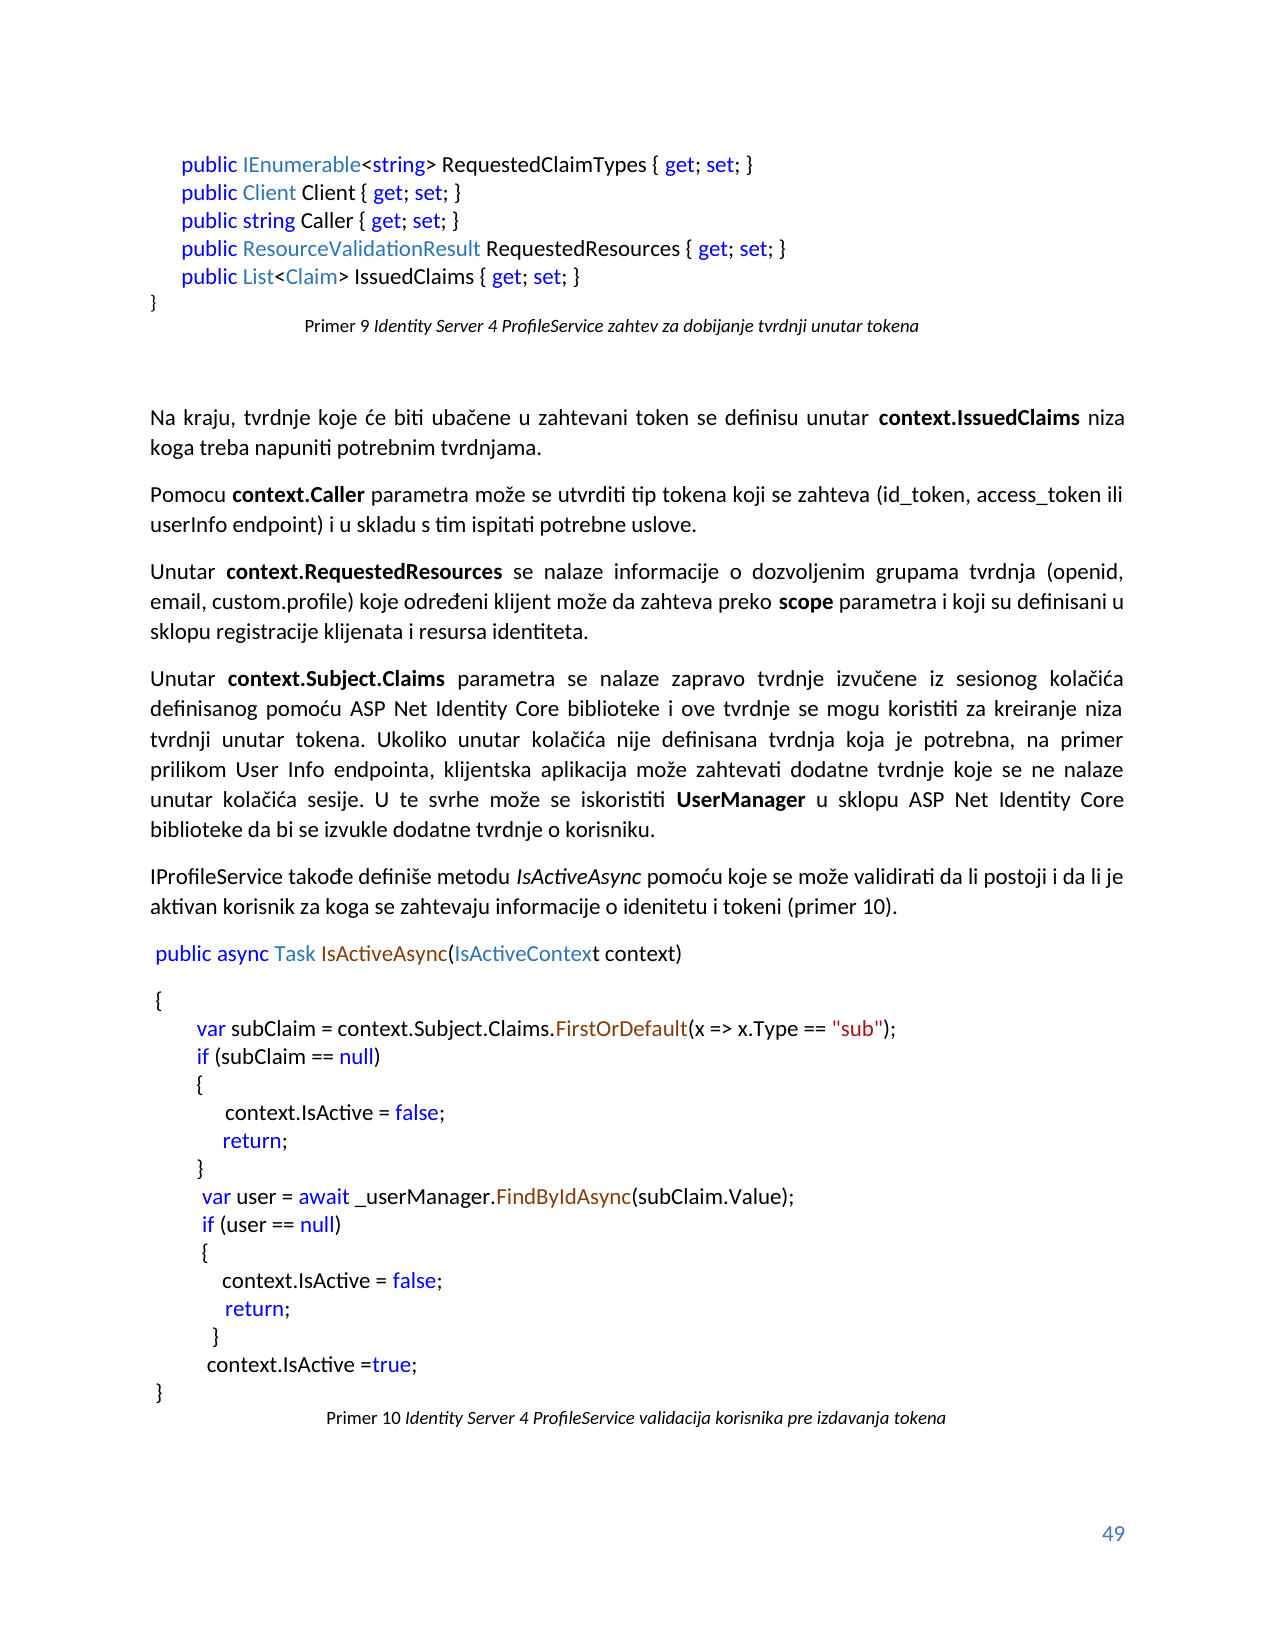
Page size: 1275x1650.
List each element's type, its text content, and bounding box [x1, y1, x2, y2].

text return; [150, 1126, 1125, 1154]
text IProfileService takođe definiše metodu IsActiveAsync pomoću koje se može validirati da li postoji i da li je aktivan korisnik za koga se zahtevaju informacije o idenitetu i tokeni (primer 10). [150, 862, 1125, 920]
text if (user == null) [150, 1210, 1125, 1238]
text } [150, 1154, 1125, 1182]
text var subClaim = context.Subject.Claims.FirstOrDefault(x => x.Type == "sub"); [150, 1014, 1125, 1042]
text Na kraju, tvrdnje koje će biti ubačene u zahtevani token se definisu unutar context.IssuedClaims niza koga treba napuniti potrebnim tvrdnjama. [150, 403, 1125, 461]
text public IEnumerable<string> RequestedClaimTypes { get; set; } [150, 150, 1125, 178]
text Primer 10 Identity Server 4 ProfileService validacija korisnika pre izdavanja tokena [150, 1406, 1125, 1429]
text { [150, 1238, 1125, 1266]
text public string Caller { get; set; } [150, 206, 1125, 234]
text public Client Client { get; set; } [150, 178, 1125, 206]
text if (subClaim == null) [150, 1042, 1125, 1070]
text context.IsActive = false; [150, 1266, 1125, 1294]
text public ResourceValidationResult RequestedResources { get; set; } [150, 234, 1125, 262]
text { [150, 1070, 1125, 1098]
text context.IsActive = false; [150, 1098, 1125, 1126]
text { [150, 986, 1125, 1014]
text public List<Claim> IssuedClaims { get; set; } [150, 262, 1125, 290]
text context.IsActive =true; [150, 1350, 1125, 1378]
text } [150, 1378, 1125, 1406]
text public async Task IsActiveAsync(IsActiveContext context) [150, 939, 1125, 967]
text var user = await _userManager.FindByIdAsync(subClaim.Value); [150, 1182, 1125, 1210]
text Pomocu context.Caller parametra može se utvrditi tip tokena koji se zahteva (id_token, access_token ili userInfo endpoint) i u skladu s tim ispitati potrebne uslove. [150, 480, 1125, 538]
text Primer 9 Identity Server 4 ProfileService zahtev za dobijanje tvrdnji unutar tokena [150, 314, 1125, 337]
text } [150, 1322, 1125, 1350]
text Unutar context.Subject.Claims parametra se nalaze zapravo tvrdnje izvučene iz sesionog kolačića definisanog pomoću ASP Net Identity Core biblioteke i ove tvrdnje se mogu koristiti za kreiranje niza tvrdnji unutar tokena. Ukoliko unutar kolačića nije definisana tvrdnja koja je potrebna, na primer prilikom User Info endpointa, klijentska aplikacija može zahtevati dodatne tvrdnje koje se ne nalaze unutar kolačića sesije. U te svrhe može se iskoristiti UserManager u sklopu ASP Net Identity Core biblioteke da bi se izvukle dodatne tvrdnje o korisniku. [150, 664, 1125, 843]
text Unutar context.RequestedResources se nalaze informacije o dozvoljenim grupama tvrdnja (openid, email, custom.profile) koje određeni klijent može da zahteva preko scope parametra i koji su definisani u sklopu registracije klijenata i resursa identiteta. [150, 557, 1125, 645]
text return; [150, 1294, 1125, 1322]
text } [150, 290, 1125, 314]
